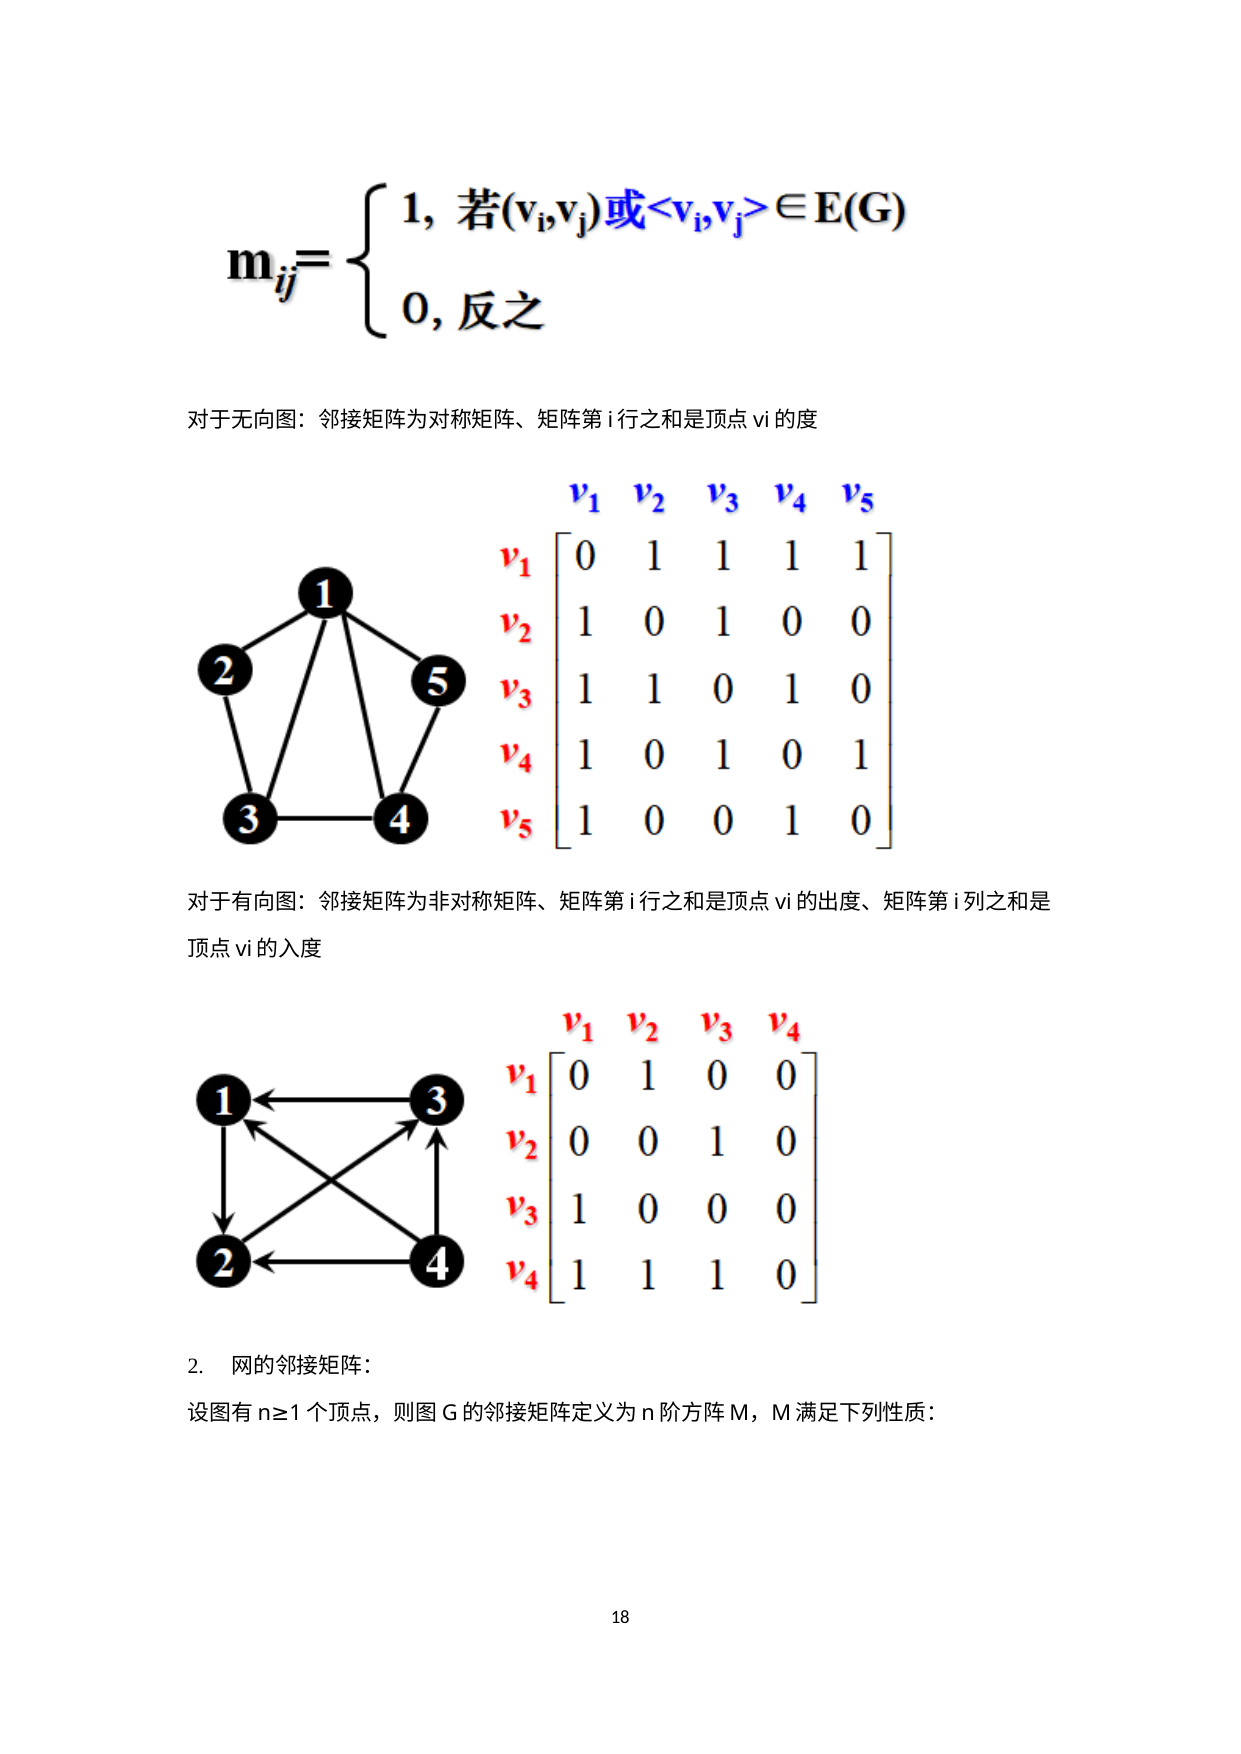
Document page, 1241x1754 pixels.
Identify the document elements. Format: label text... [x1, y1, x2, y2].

picture [187, 162, 939, 364]
text 设图有n≥1个顶点，则图G的邻接矩阵定义为n阶方阵M，M满足下列性质： [187, 1394, 1053, 1427]
picture [187, 448, 910, 868]
text 对于无向图：邻接矩阵为对称矩阵、矩阵第i行之和是顶点vi的度 [187, 402, 1053, 434]
text 对于有向图：邻接矩阵为非对称矩阵、矩阵第i行之和是顶点vi的出度、矩阵第i列之和是顶点vi的入度 [187, 883, 1053, 963]
list 网的邻接矩阵： [187, 1348, 1053, 1380]
picture [187, 977, 829, 1321]
